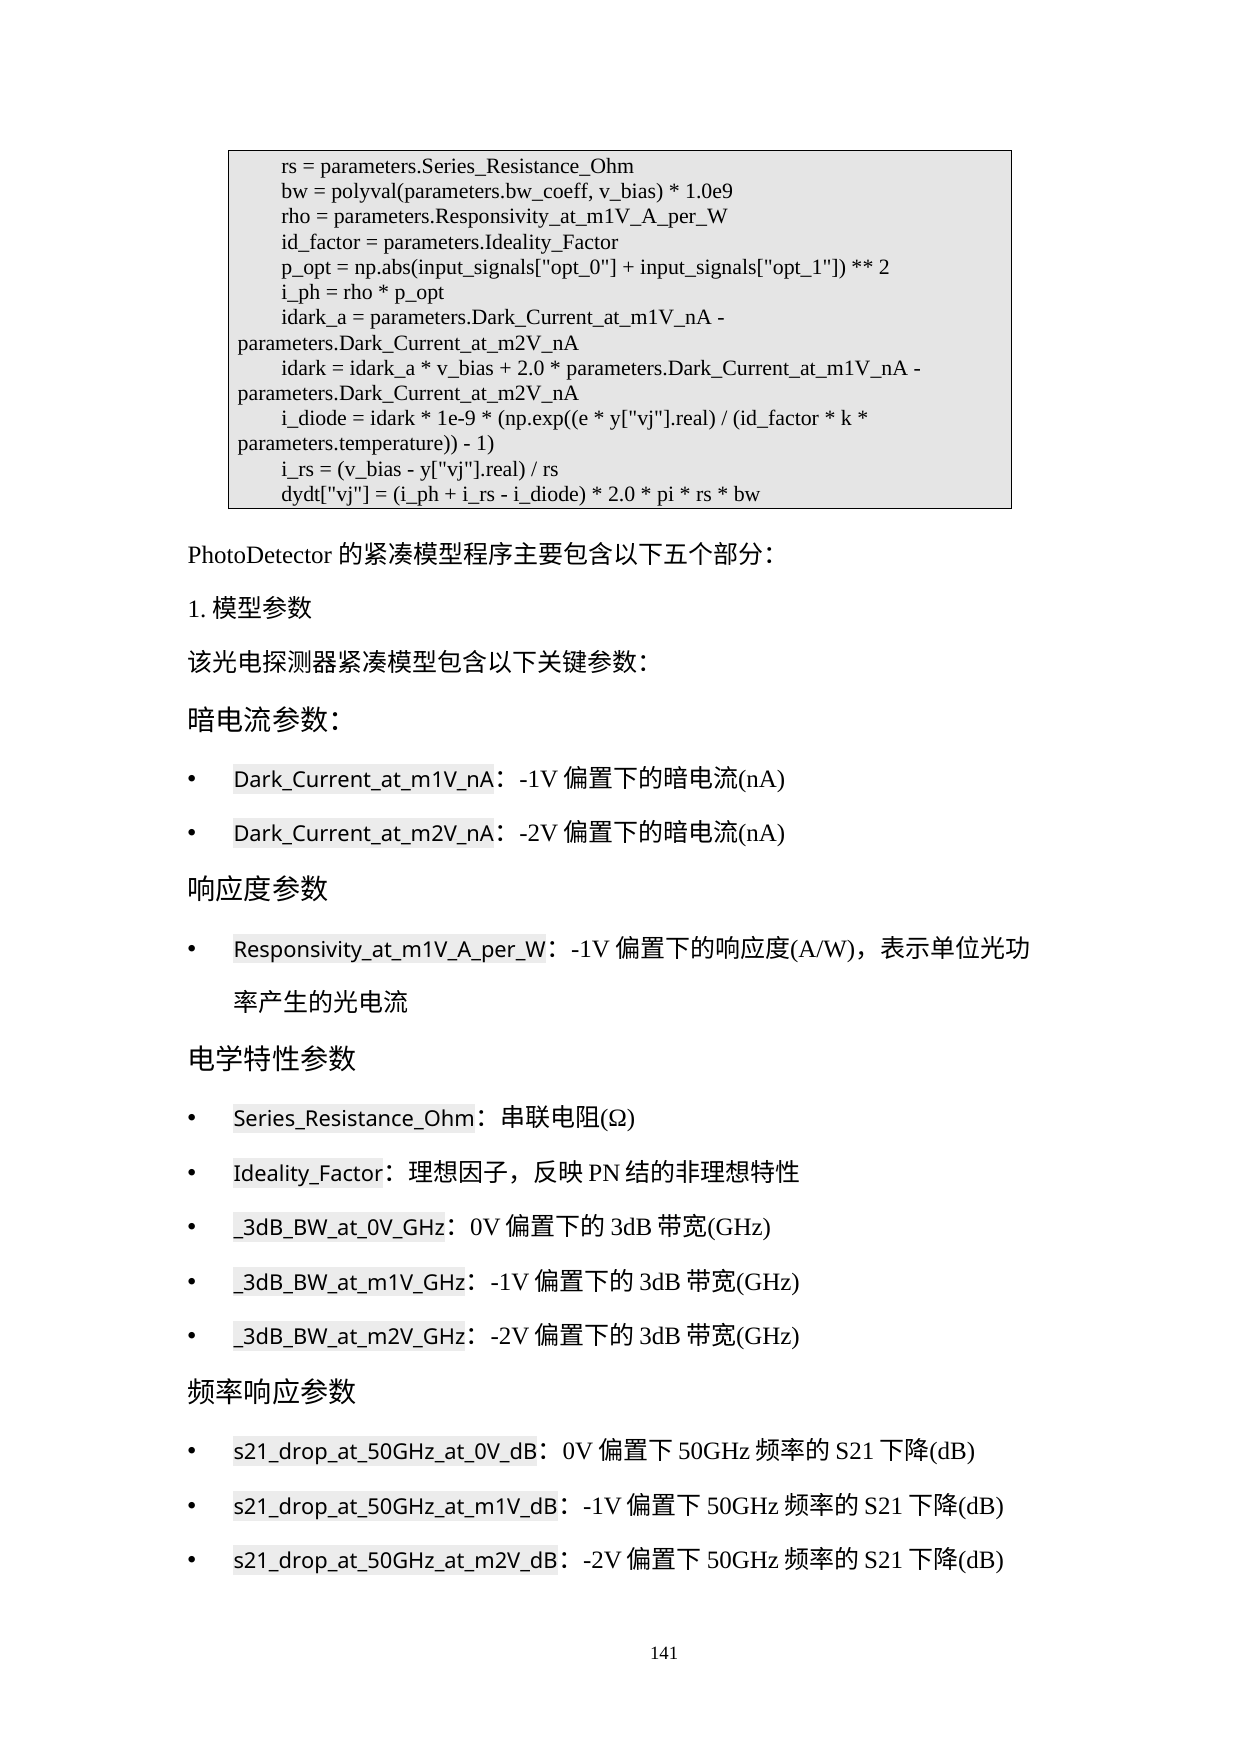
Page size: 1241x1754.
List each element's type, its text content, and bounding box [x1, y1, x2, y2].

list Ideality_Factor：理想因子，反映PN结的非理想特性 [187, 1152, 1053, 1188]
list Dark_Current_at_m1V_nA：-1V偏置下的暗电流(nA) [187, 758, 1053, 794]
list s21_drop_at_50GHz_at_0V_dB：0V偏置下50GHz频率的S21下降(dB) [187, 1431, 1053, 1467]
text PhotoDetector 的紧凑模型程序主要包含以下五个部分： [187, 534, 1053, 570]
text 频率响应参数 [187, 1370, 1053, 1411]
text 电学特性参数 [187, 1037, 1053, 1078]
text 1. 模型参数 [187, 588, 1053, 625]
text 暗电流参数： [187, 697, 1053, 738]
list _3dB_BW_at_m1V_GHz：-1V偏置下的3dB带宽(GHz) [187, 1261, 1053, 1297]
text 响应度参数 [187, 867, 1053, 908]
list Responsivity_at_m1V_A_per_W：-1V偏置下的响应度(A/W)，表示单位光功率产生的光电流 [187, 928, 1053, 1019]
list Dark_Current_at_m2V_nA：-2V偏置下的暗电流(nA) [187, 813, 1053, 849]
list _3dB_BW_at_m2V_GHz：-2V偏置下的3dB带宽(GHz) [187, 1315, 1053, 1352]
list s21_drop_at_50GHz_at_m2V_dB：-2V偏置下50GHz频率的S21下降(dB) [187, 1539, 1053, 1576]
list s21_drop_at_50GHz_at_m1V_dB：-1V偏置下50GHz频率的S21下降(dB) [187, 1485, 1053, 1521]
list Series_Resistance_Ohm：串联电阻(Ω) [187, 1098, 1053, 1134]
list _3dB_BW_at_0V_GHz：0V偏置下的3dB带宽(GHz) [187, 1207, 1053, 1243]
text 该光电探测器紧凑模型包含以下关键参数： [187, 643, 1053, 679]
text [229, 151, 1011, 508]
